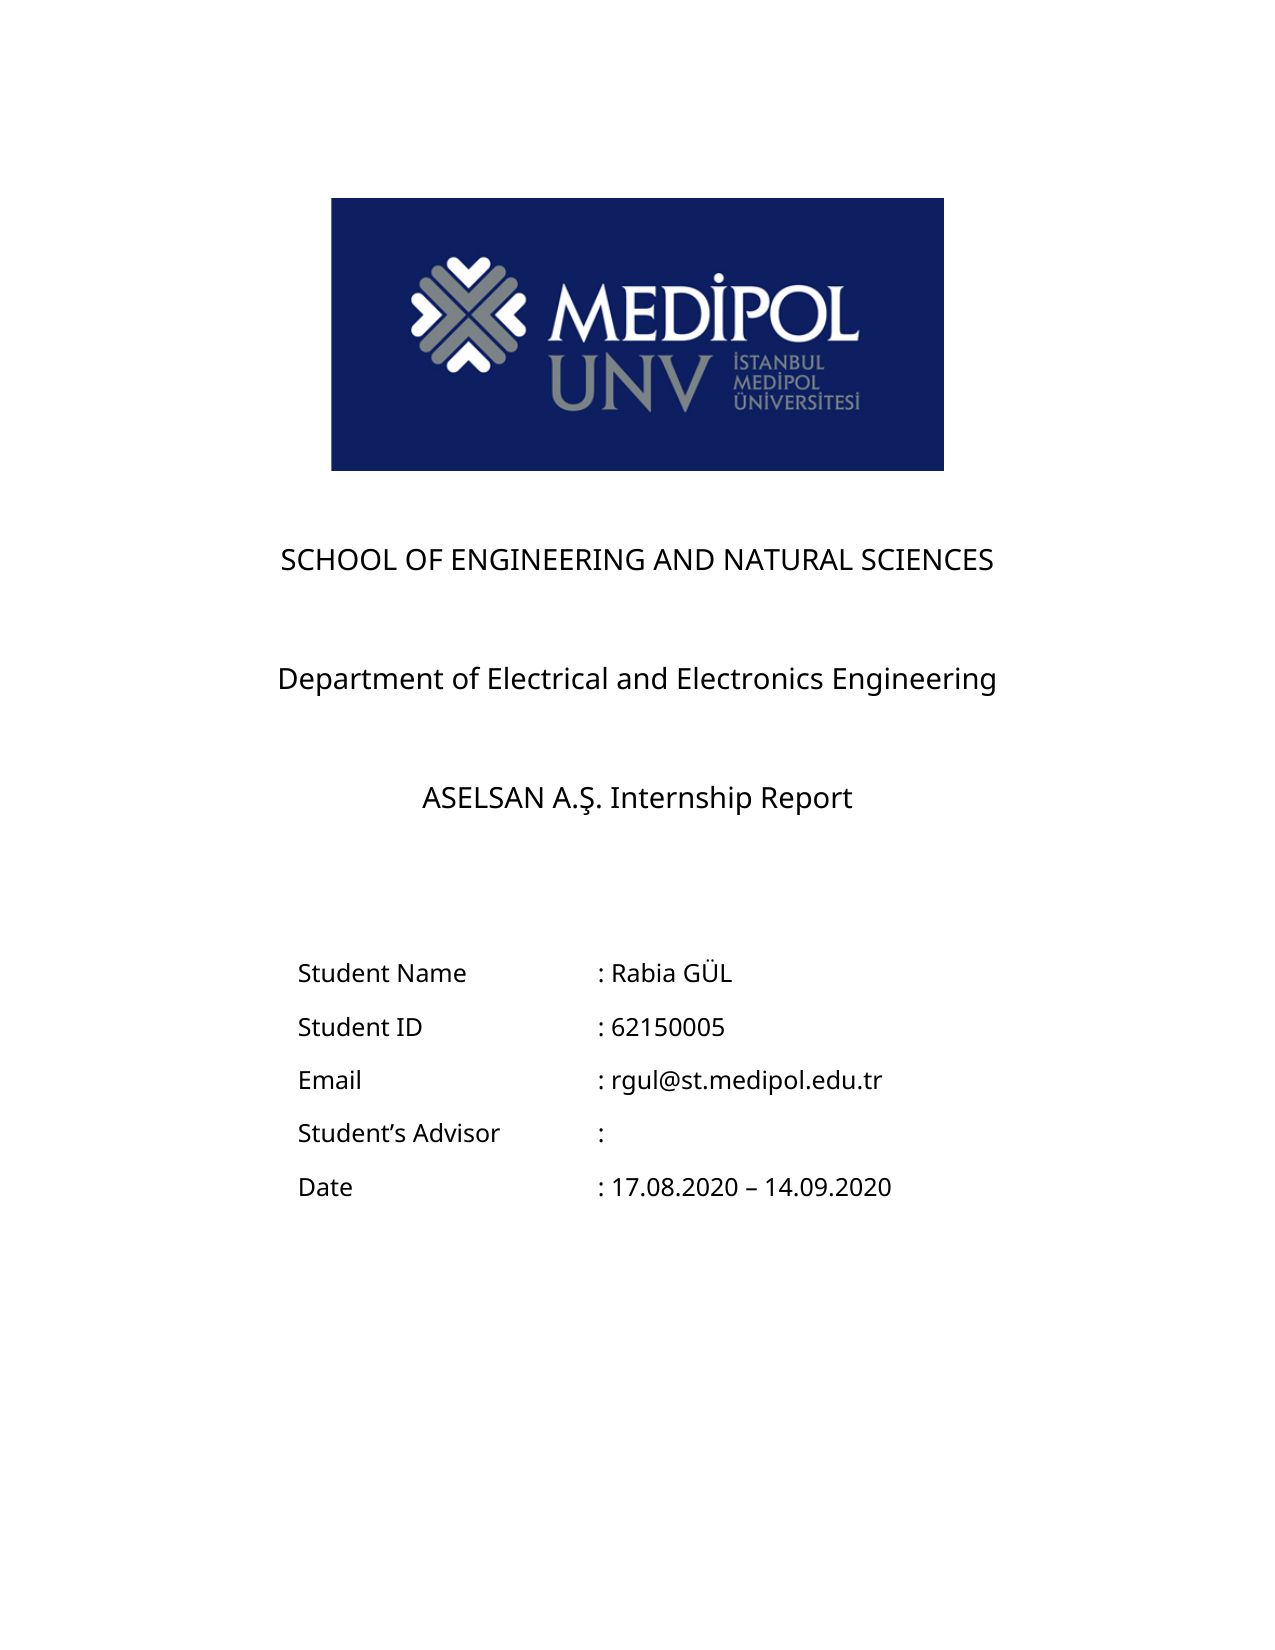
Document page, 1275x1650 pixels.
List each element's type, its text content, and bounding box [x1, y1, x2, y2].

text Student ID : 62150005 [298, 1009, 1127, 1043]
text SCHOOL OF ENGINEERING AND NATURAL SCIENCES [148, 539, 1127, 579]
text Date : 17.08.2020 – 14.09.2020 [298, 1169, 1127, 1204]
picture [331, 198, 944, 471]
text ASELSAN A.Ş. Internship Report [148, 777, 1127, 817]
text Student’s Advisor : [298, 1116, 1127, 1150]
text Department of Electrical and Electronics Engineering [148, 658, 1127, 698]
text Email : rgul@st.medipol.edu.tr [298, 1063, 1127, 1097]
text Student Name : Rabia GÜL [298, 956, 1127, 990]
